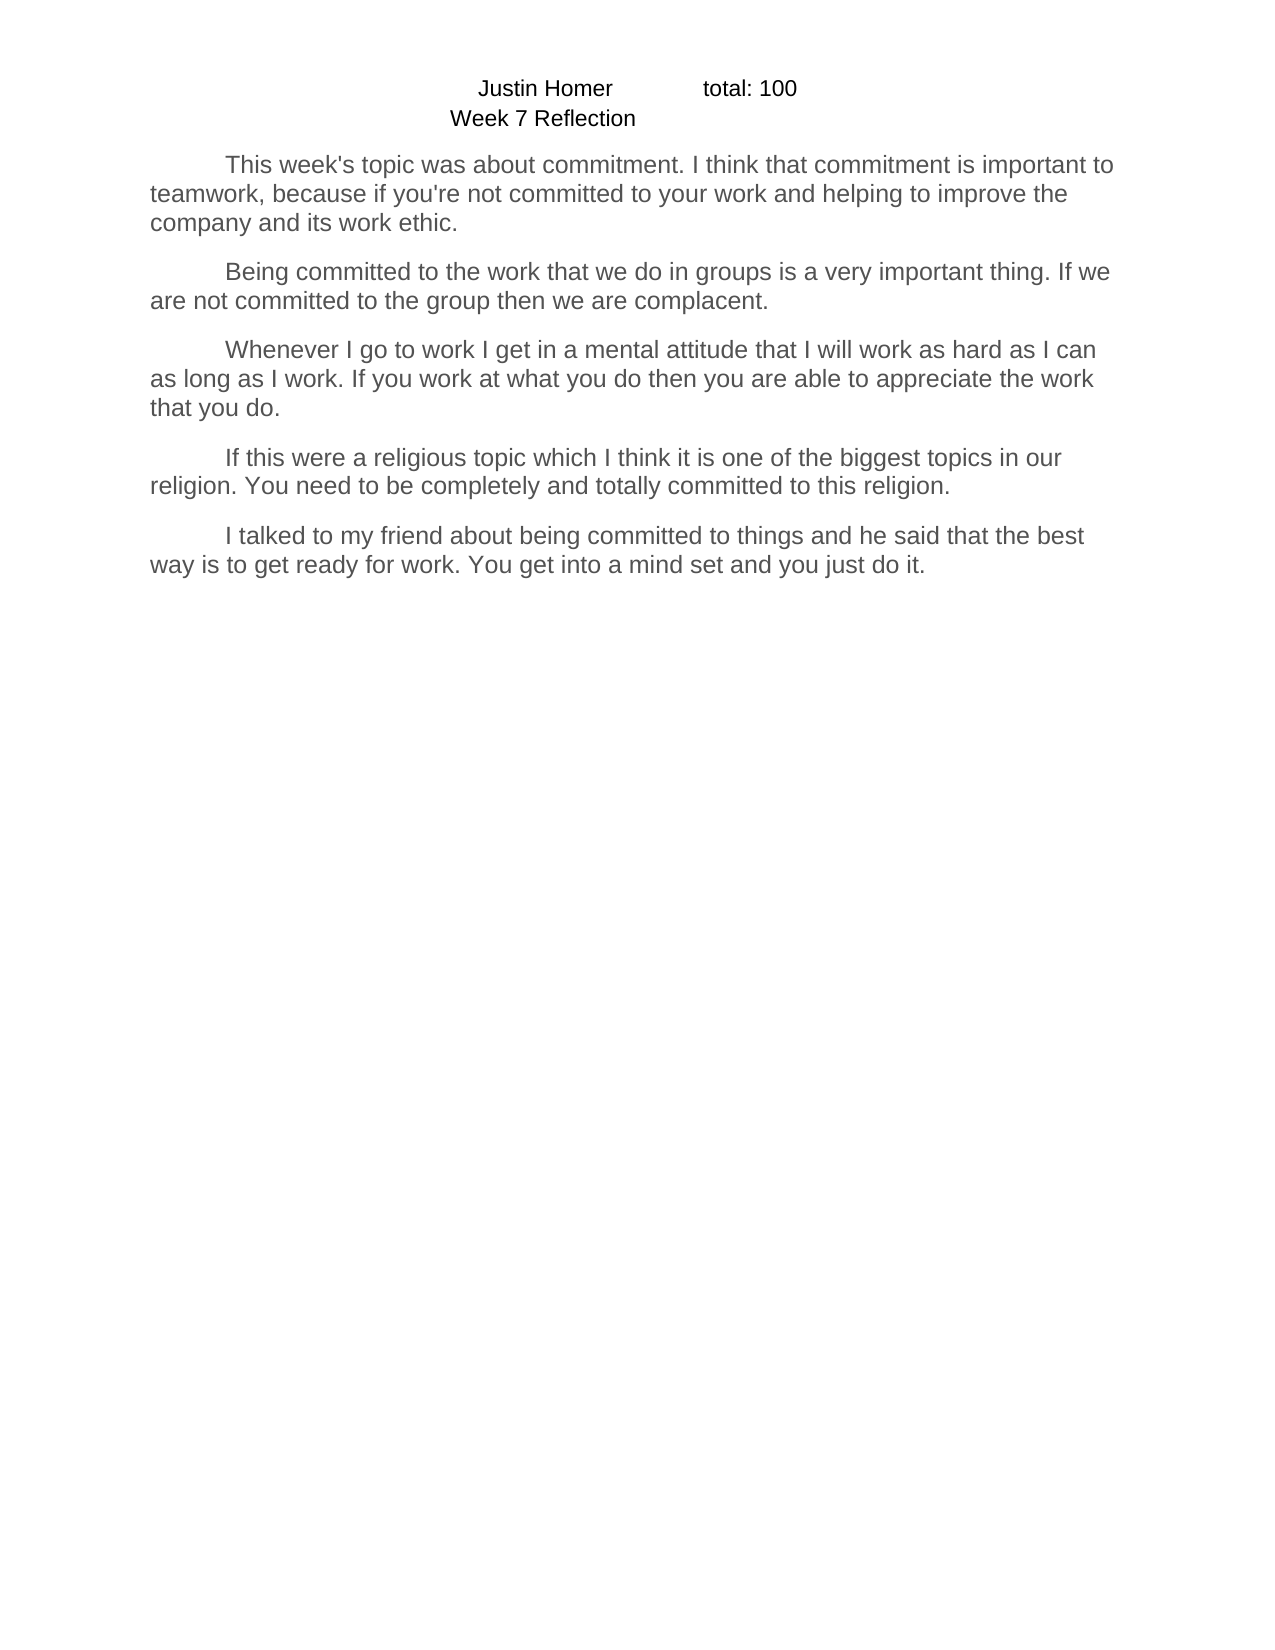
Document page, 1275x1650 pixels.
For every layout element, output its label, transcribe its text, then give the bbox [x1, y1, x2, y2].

text I talked to my friend about being committed to things and he said that the best way is to get ready for work. You get into a mind set and you just do it. [150, 521, 1125, 578]
text This week's topic was about commitment. I think that commitment is important to teamwork, because if you're not committed to your work and helping to improve the company and its work ethic. [150, 150, 1125, 236]
text Being committed to the work that we do in groups is a very important thing. If we are not committed to the group then we are complacent. [150, 257, 1125, 314]
text If this were a religious topic which I think it is one of the biggest topics in our religion. You need to be completely and totally committed to this religion. [150, 442, 1125, 500]
text Whenever I go to work I get in a mental attitude that I will work as hard as I can as long as I work. If you work at what you do then you are able to appreciate the work that you do. [150, 335, 1125, 422]
